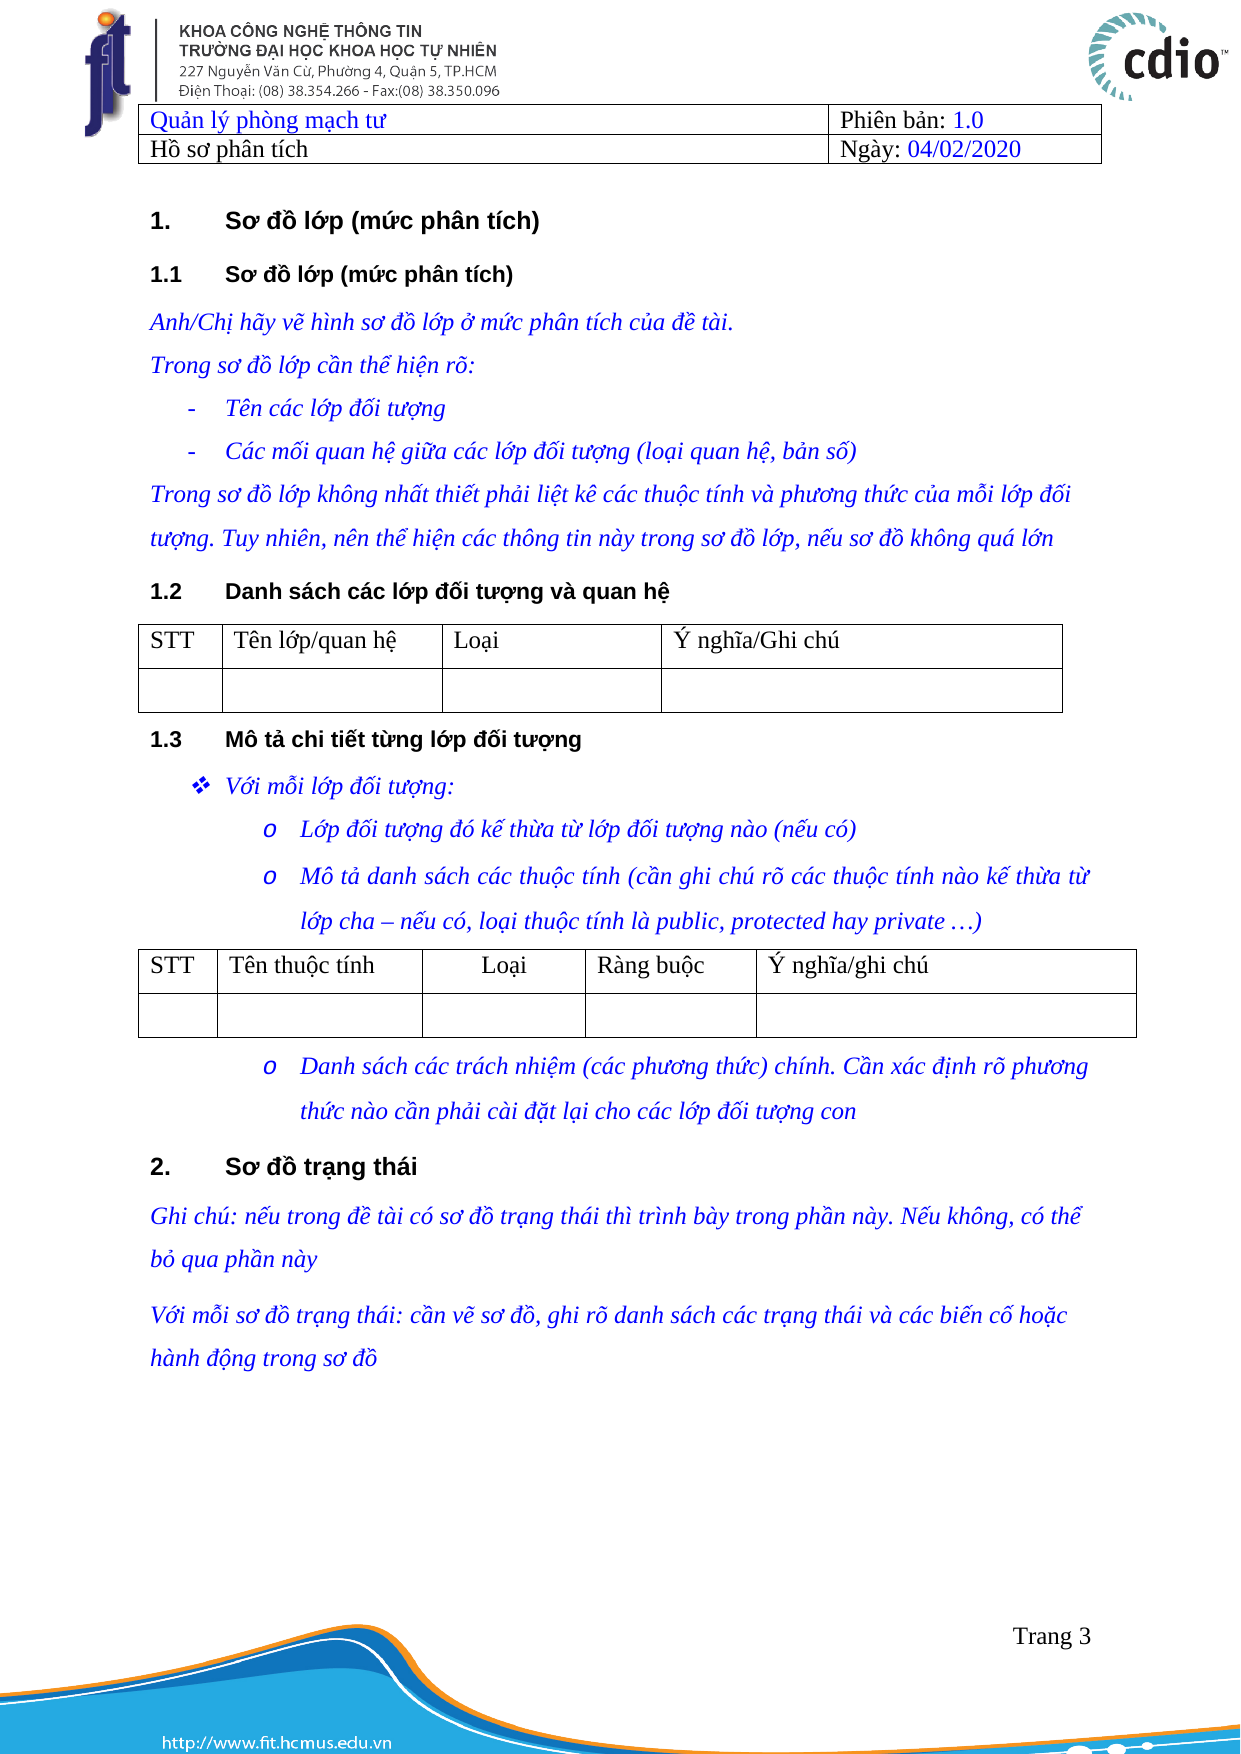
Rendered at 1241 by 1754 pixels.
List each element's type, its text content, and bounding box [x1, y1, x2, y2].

list Mô tả danh sách các thuộc tính (cần ghi chú rõ các thuộc tính nào kế thừa từ lớp cha – nếu có, loại thuộc tính là public, protected hay private …) [262, 861, 1090, 935]
table_header Ý nghĩa/ghi chú [757, 950, 1136, 993]
picture [0, 1621, 1241, 1754]
table_cell [586, 994, 756, 1037]
table_header Ràng buộc [586, 950, 756, 993]
table_header STT [139, 625, 222, 668]
picture [139, 105, 828, 134]
table_header Loại [423, 950, 585, 993]
table_cell [139, 994, 217, 1037]
subtitle Danh sách các lớp đối tượng và quan hệ [150, 578, 1090, 604]
table_cell [443, 669, 661, 712]
text Ghi chú: nếu trong đề tài có sơ đồ trạng thái thì trình bày trong phần này. Nếu không, có thể bỏ qua phần này [150, 1201, 1090, 1273]
table_cell [223, 669, 442, 712]
picture [61, 2, 1241, 161]
table_cell [218, 994, 422, 1037]
list Các mối quan hệ giữa các lớp đối tượng (loại quan hệ, bản số) [187, 436, 1090, 465]
list Danh sách các trách nhiệm (các phương thức) chính. Cần xác định rõ phương thức nào cần phải cài đặt lại cho các lớp đối tượng con [262, 1051, 1090, 1125]
table_cell [139, 669, 222, 712]
table_header Tên lớp/quan hệ [223, 625, 442, 668]
subtitle Mô tả chi tiết từng lớp đối tượng [150, 726, 1090, 752]
text Trong sơ đồ lớp không nhất thiết phải liệt kê các thuộc tính và phương thức của mỗi lớp đối tượng. Tuy nhiên, nên thể hiện các thông tin này trong sơ đồ lớp, nếu sơ đồ không quá lớn [150, 479, 1090, 551]
table_header Loại [443, 625, 661, 668]
subtitle Sơ đồ trạng thái [150, 1152, 1090, 1180]
table_header STT [139, 950, 217, 993]
table_cell [423, 994, 585, 1037]
subtitle Sơ đồ lớp (mức phân tích) [150, 261, 1090, 288]
picture [829, 135, 1101, 161]
picture [220, 147, 225, 156]
table_header Ý nghĩa/Ghi chú [662, 625, 1062, 668]
table_cell [662, 669, 1062, 712]
picture [829, 105, 1101, 134]
subtitle Sơ đồ lớp (mức phân tích) [150, 206, 1090, 234]
text Với mỗi sơ đồ trạng thái: cần vẽ sơ đồ, ghi rõ danh sách các trạng thái và các biến cố hoặc hành động trong sơ đồ [150, 1300, 1090, 1372]
text Trong sơ đồ lớp cần thể hiện rõ: [150, 350, 1090, 379]
picture [139, 135, 828, 161]
table_cell [757, 994, 1136, 1037]
table_header Tên thuộc tính [218, 950, 422, 993]
text Anh/Chị hãy vẽ hình sơ đồ lớp ở mức phân tích của đề tài. [150, 307, 1090, 336]
list Với mỗi lớp đối tượng: [187, 771, 1090, 800]
list Lớp đối tượng đó kế thừa từ lớp đối tượng nào (nếu có) [262, 814, 1090, 845]
list Tên các lớp đối tượng [187, 393, 1090, 422]
